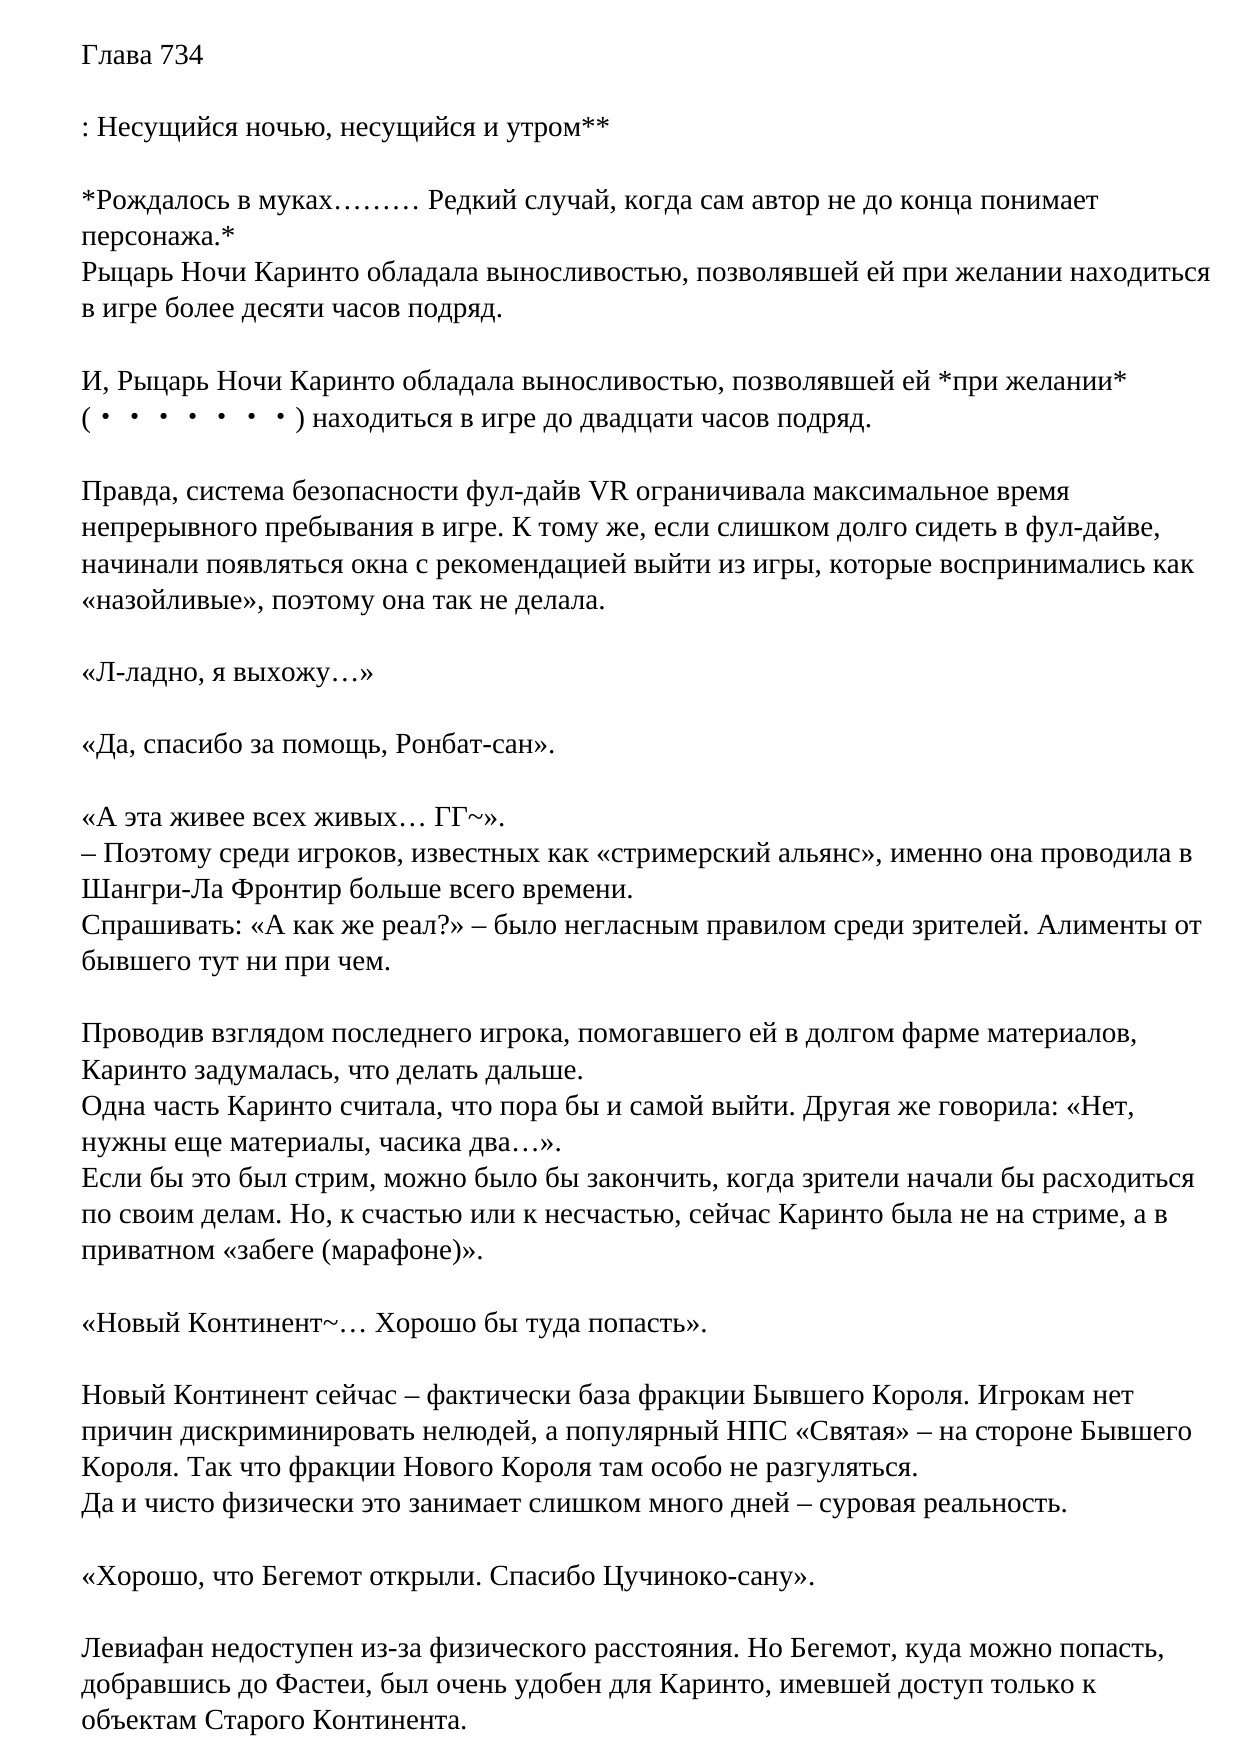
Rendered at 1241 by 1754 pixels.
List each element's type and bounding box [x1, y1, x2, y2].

text [81, 37, 1215, 1736]
